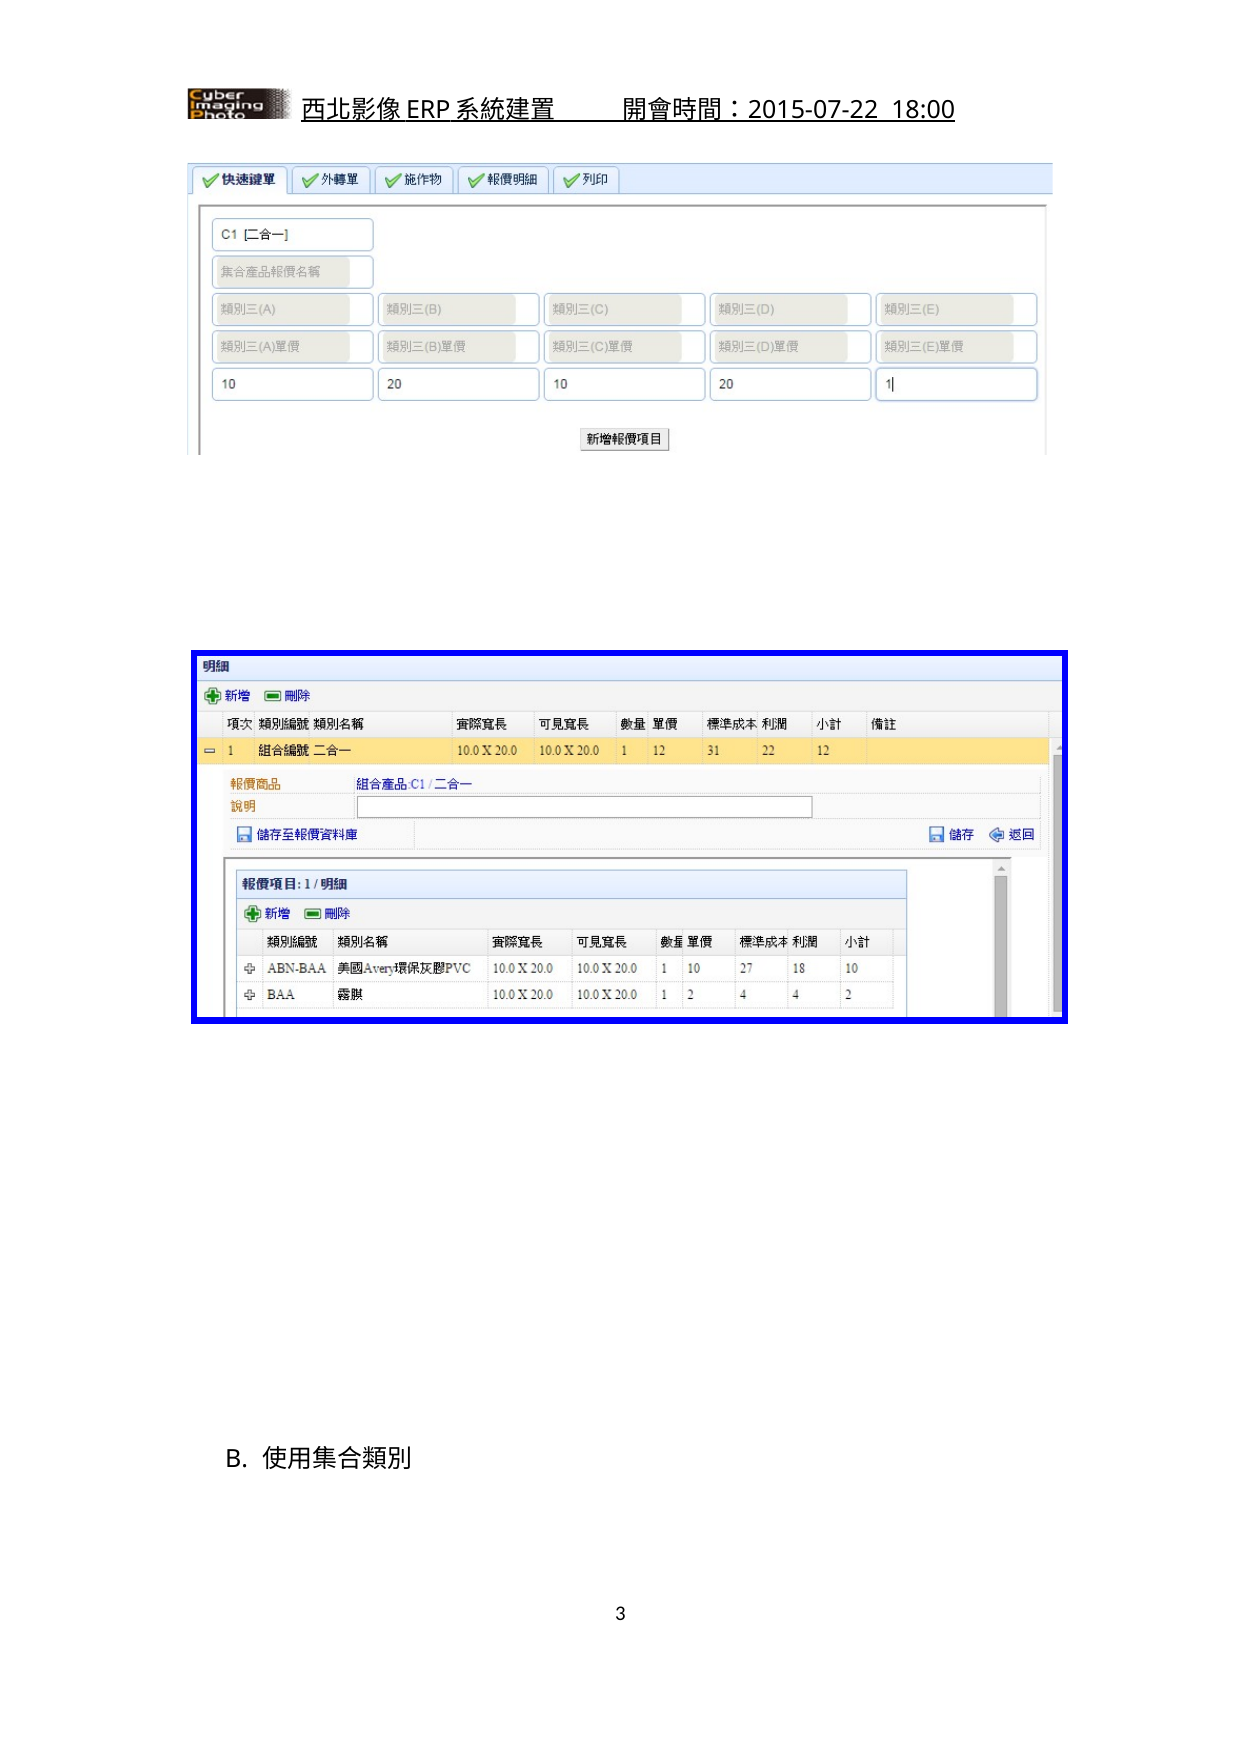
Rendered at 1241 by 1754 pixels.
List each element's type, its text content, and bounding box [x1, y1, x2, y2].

list 使用集合類別 [225, 1437, 1053, 1475]
picture [197, 656, 1062, 1017]
picture [187, 162, 1053, 455]
picture [187, 88, 301, 119]
